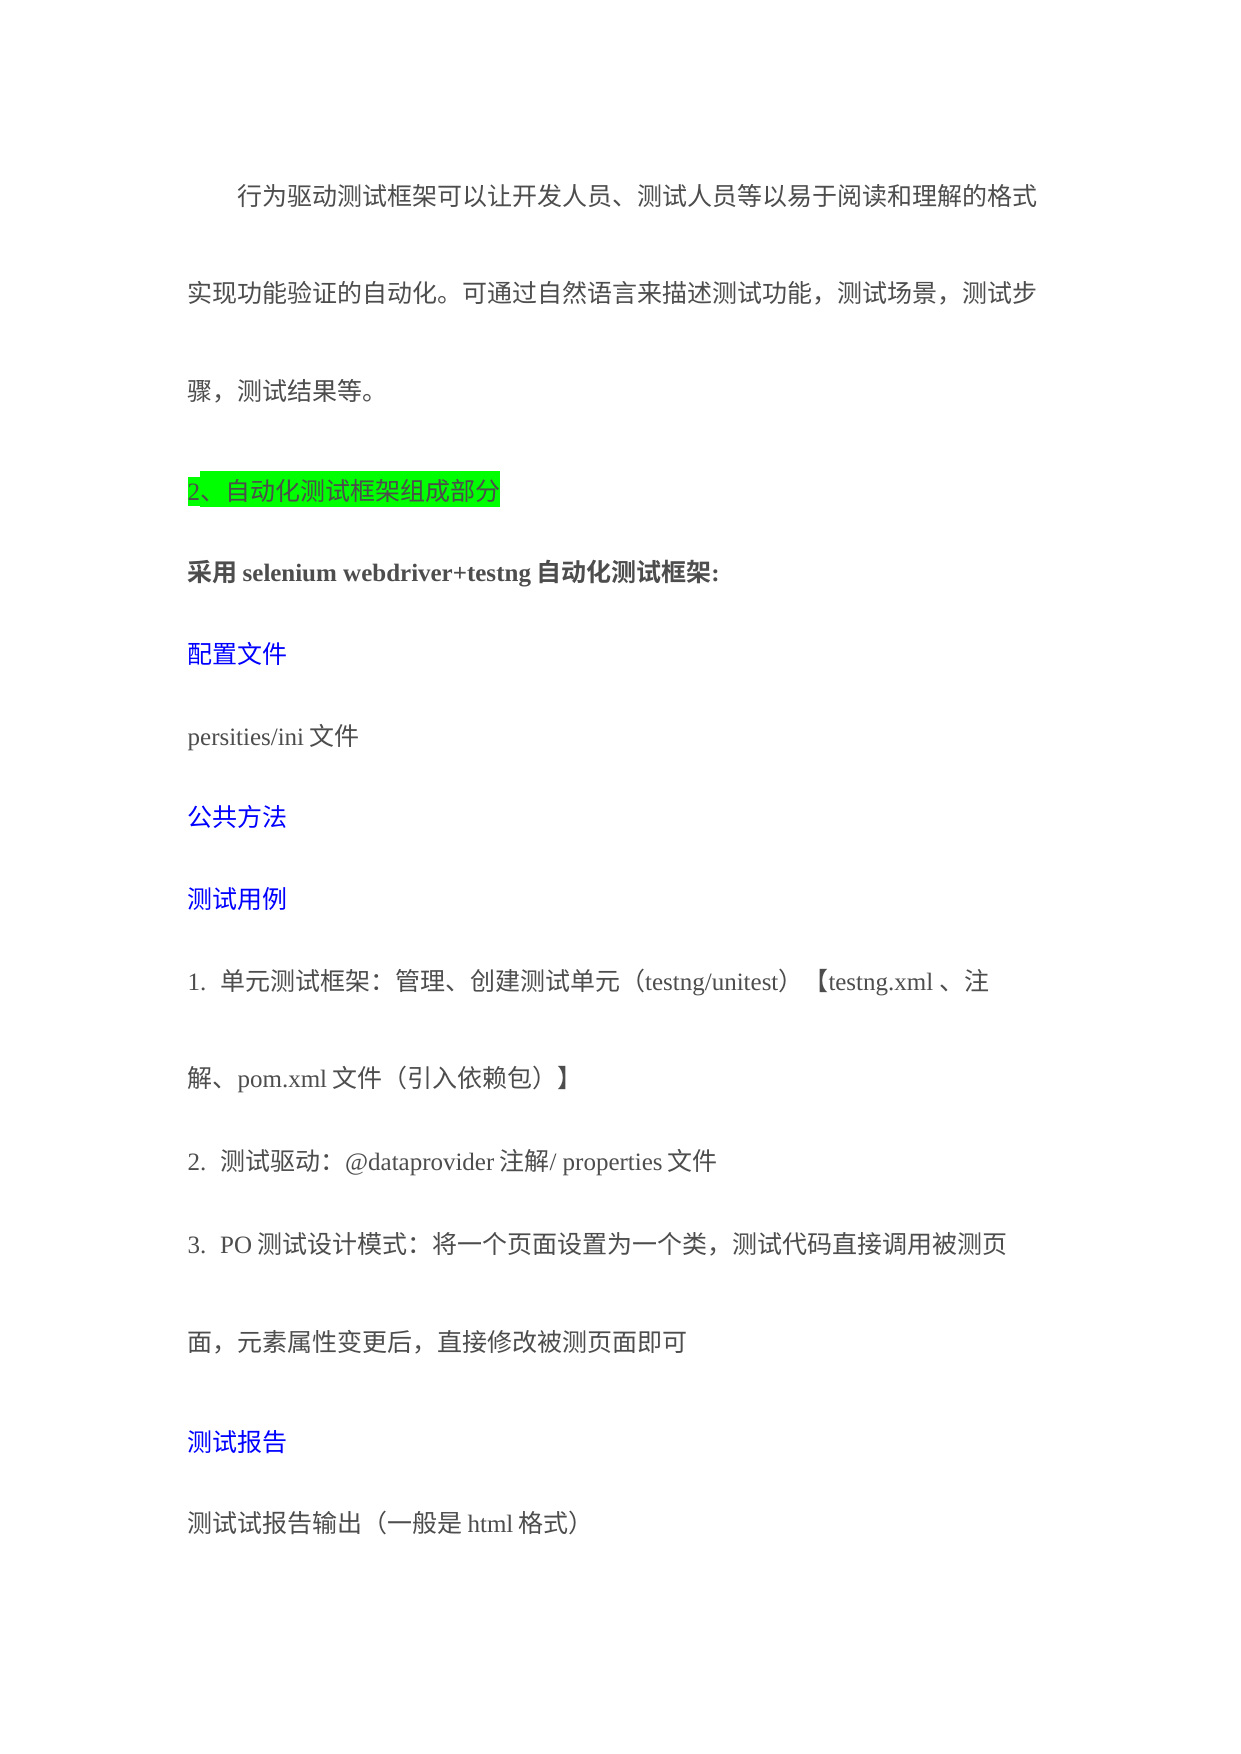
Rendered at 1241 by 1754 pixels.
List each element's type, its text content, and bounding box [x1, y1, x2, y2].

list 测试试报告输出（一般是html格式） [187, 1489, 1053, 1554]
list 测试用例 [187, 865, 1053, 930]
list 采用selenium webdriver+testng自动化测试框架: [187, 538, 1053, 603]
list 单元测试框架：管理、创建测试单元（testng/unitest）【testng.xml 、注解、pom.xml文件（引入依赖包）】 [187, 947, 1053, 1109]
list 行为驱动测试框架可以让开发人员、测试人员等以易于阅读和理解的格式实现功能验证的自动化。可通过自然语言来描述测试功能，测试场景，测试步骤，测试结果等。 [187, 162, 1053, 422]
list PO测试设计模式：将一个页面设置为一个类，测试代码直接调用被测页面，元素属性变更后，直接修改被测页面即可 [187, 1211, 1053, 1373]
list 自动化测试框架组成部分 [187, 457, 1053, 522]
list 公共方法 [187, 783, 1053, 848]
list 测试报告 [187, 1408, 1053, 1473]
list persities/ini文件 [187, 702, 1053, 767]
list 配置文件 [187, 620, 1053, 685]
list 测试驱动：@dataprovider注解/ properties文件 [187, 1127, 1053, 1192]
